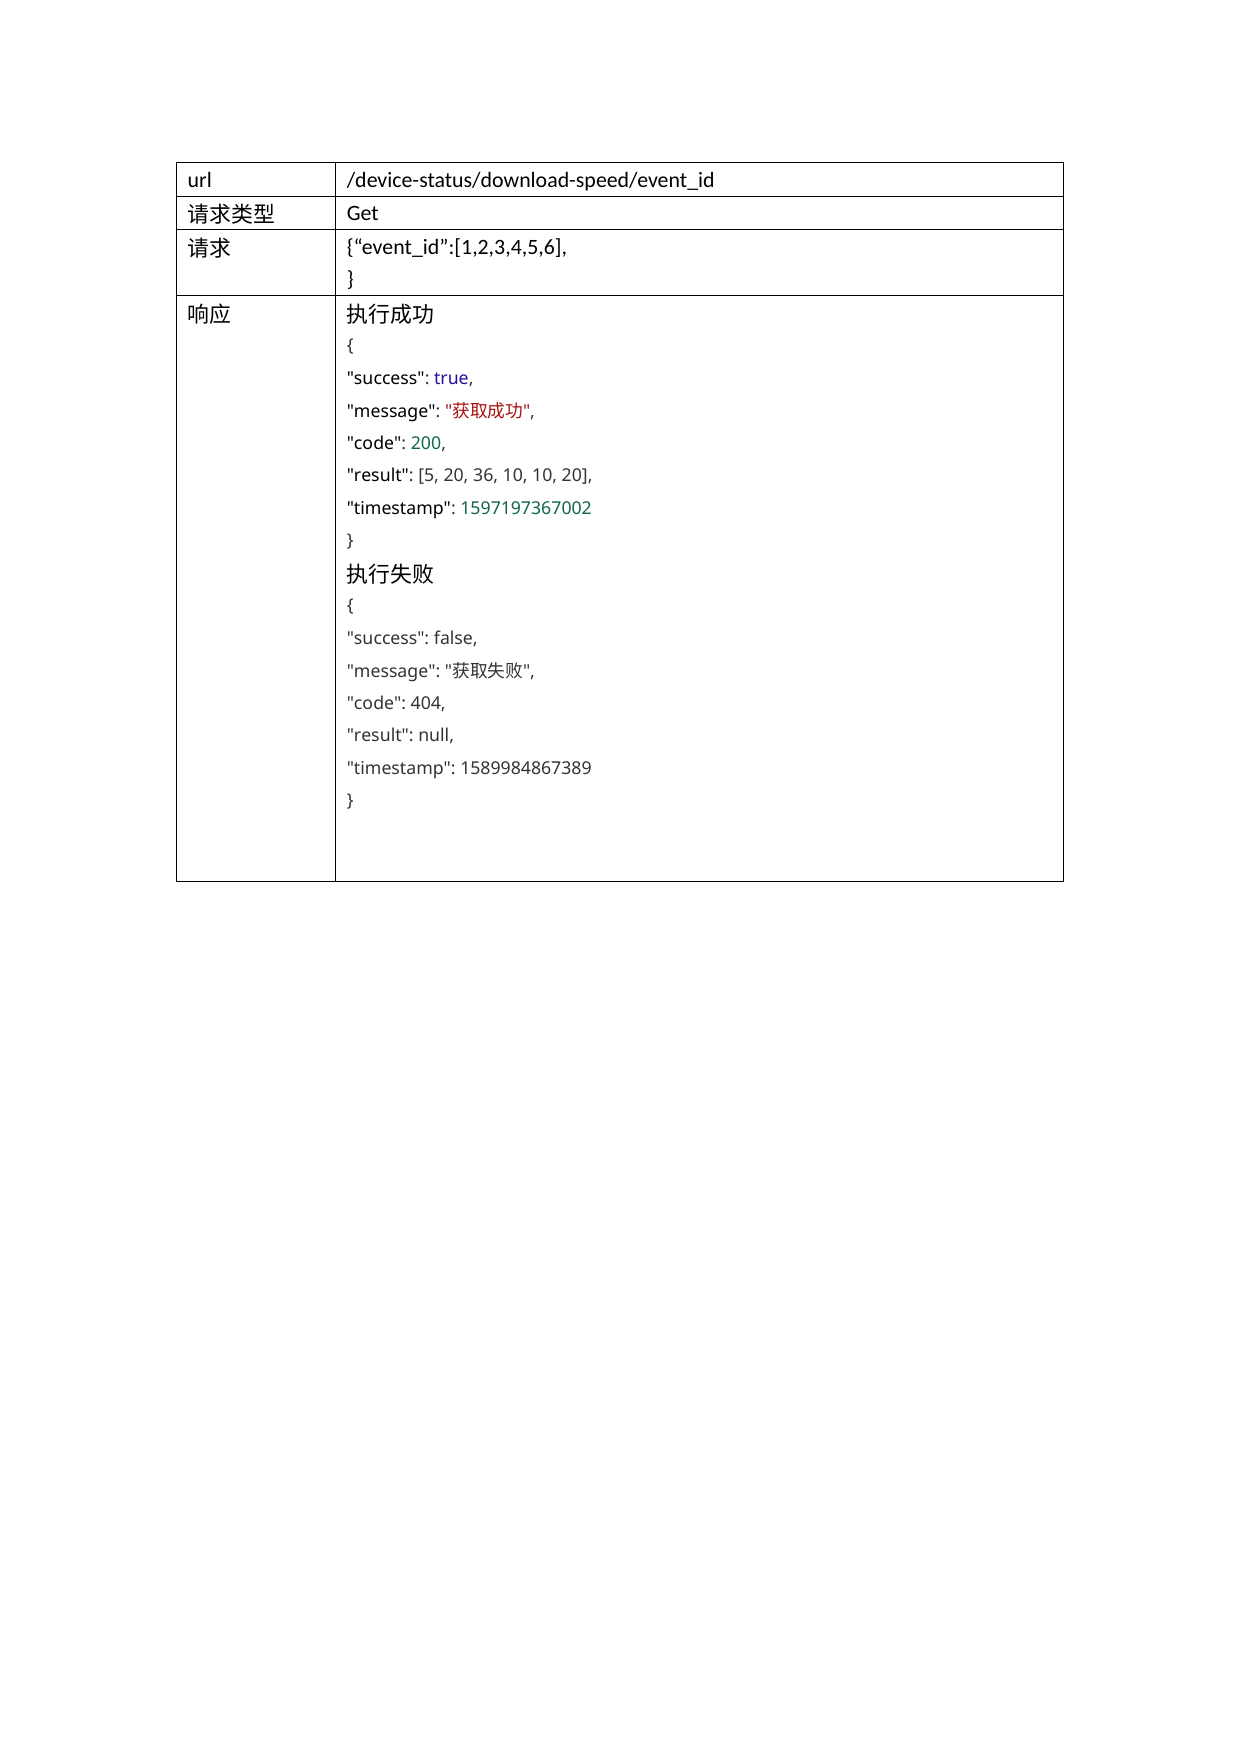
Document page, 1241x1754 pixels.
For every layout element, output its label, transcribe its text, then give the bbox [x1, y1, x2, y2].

table_header url [177, 163, 335, 196]
table_cell Get [336, 197, 1063, 229]
table_cell 请求 [177, 230, 335, 295]
table_cell 请求类型 [177, 197, 335, 229]
table_cell {“event_id”:[1,2,3,4,5,6], } [336, 230, 1063, 295]
table_cell 响应 [177, 296, 335, 881]
table_header /device-status/download-speed/event_id [336, 163, 1063, 196]
